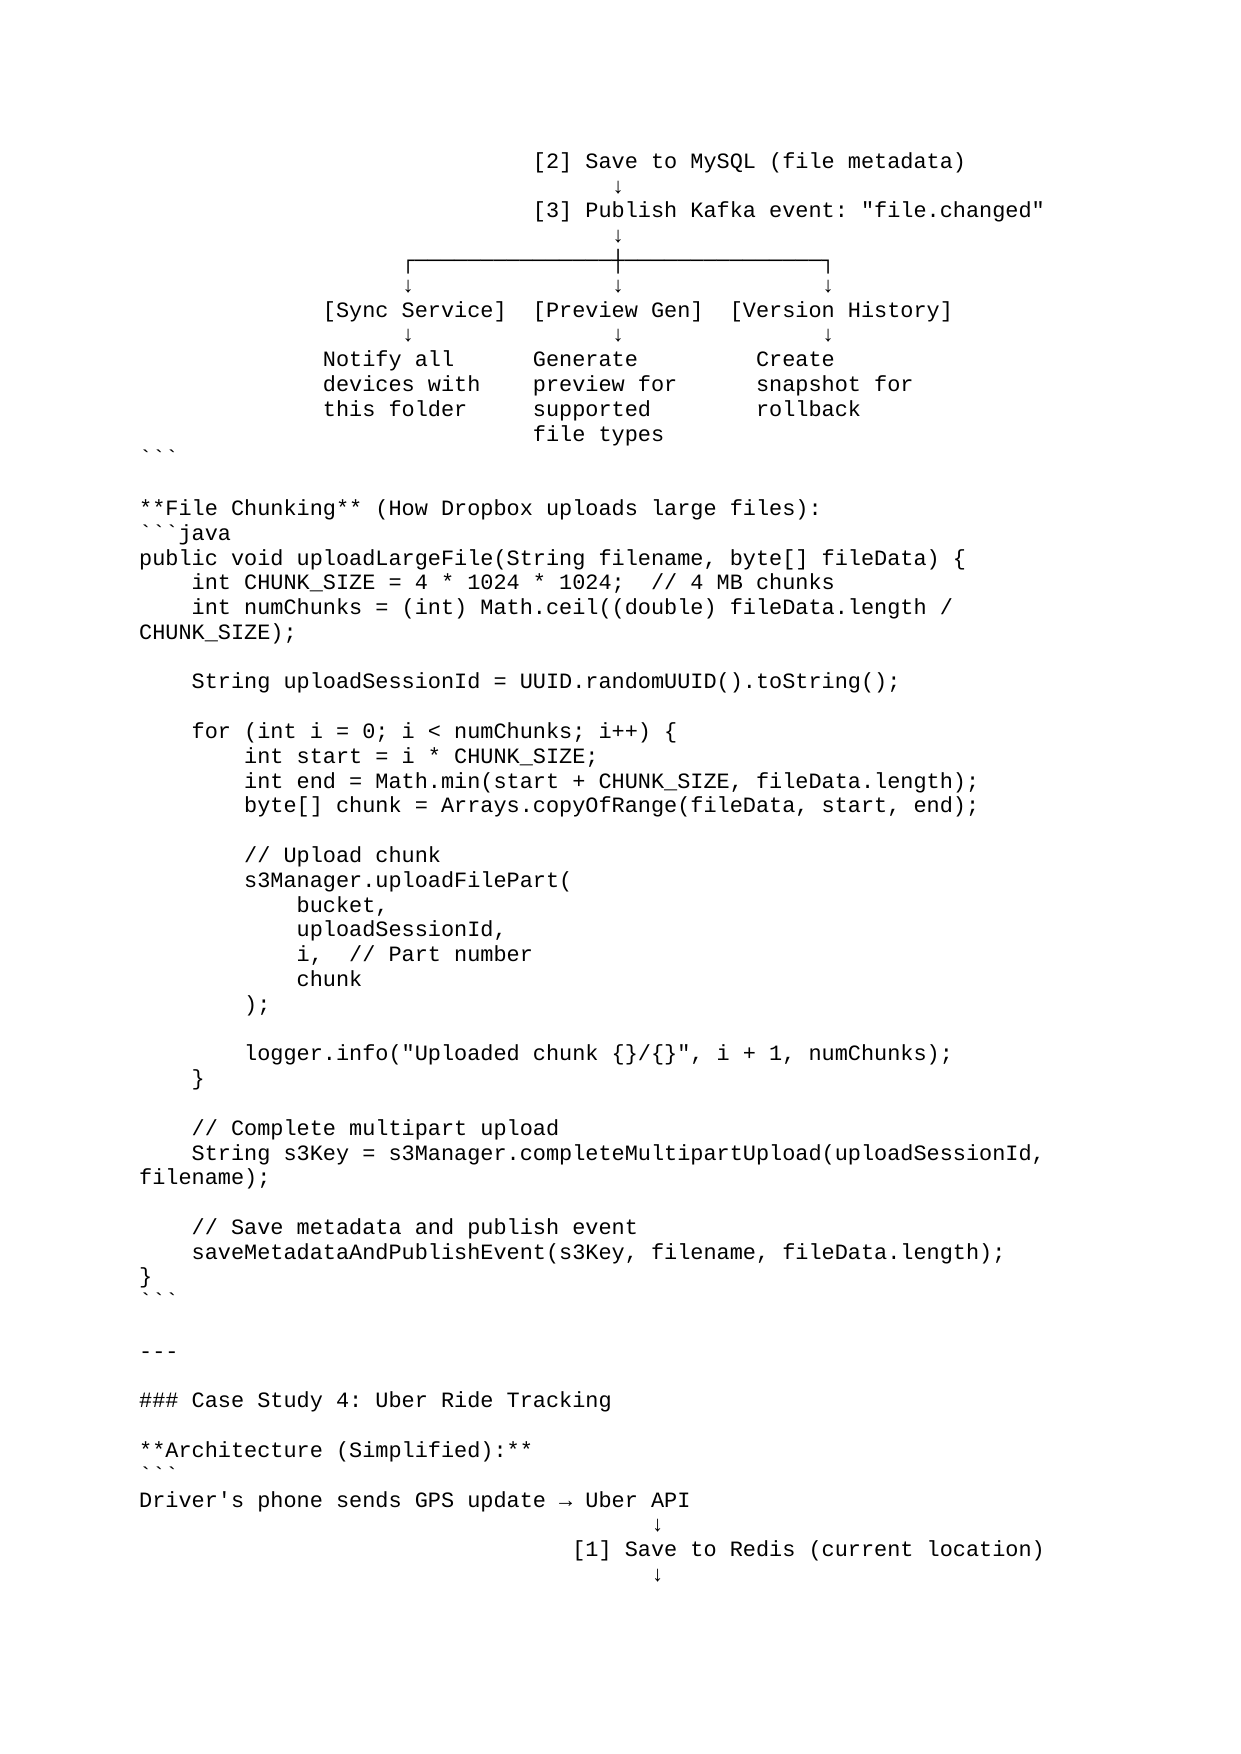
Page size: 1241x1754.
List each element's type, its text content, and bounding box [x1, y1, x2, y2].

text file types [139, 423, 1101, 447]
text // Complete multipart upload [139, 1117, 1101, 1142]
text int start = i * CHUNK_SIZE; [139, 745, 1101, 770]
text chunk [139, 968, 1101, 993]
text ↓ [139, 175, 1101, 199]
text [3] Publish Kafka event: "file.changed" [139, 199, 1101, 224]
text // Upload chunk [139, 844, 1101, 869]
text s3Manager.uploadFilePart( [139, 869, 1101, 894]
text ↓ ↓ ↓ [139, 323, 1101, 348]
text ``` [139, 1464, 1101, 1489]
text ```java [139, 522, 1101, 547]
text int numChunks = (int) Math.ceil((double) fileData.length / CHUNK_SIZE); [139, 596, 1101, 646]
text ↓ ↓ ↓ [139, 274, 1101, 299]
text public void uploadLargeFile(String filename, byte[] fileData) { [139, 547, 1101, 571]
text ┌───────────────┼───────────────┐ [139, 249, 617, 274]
text ``` [139, 447, 1101, 472]
text int CHUNK_SIZE = 4 * 1024 * 1024; // 4 MB chunks [139, 571, 1101, 596]
text // Save metadata and publish event [139, 1216, 1101, 1241]
text String uploadSessionId = UUID.randomUUID().toString(); [139, 671, 1101, 695]
text byte[] chunk = Arrays.copyOfRange(fileData, start, end); [139, 794, 1101, 819]
text devices with preview for snapshot for [139, 373, 1101, 398]
text Driver's phone sends GPS update → Uber API [139, 1489, 1101, 1513]
text saveMetadataAndPublishEvent(s3Key, filename, fileData.length); [139, 1241, 1101, 1266]
text bucket, [139, 894, 1101, 918]
text ``` [139, 1290, 1101, 1315]
text Notify all Generate Create [139, 348, 1101, 373]
text ┌───────────────┼───────────────┐ [618, 249, 1101, 274]
text [1] Save to Redis (current location) [139, 1538, 1101, 1563]
text **Architecture (Simplified):** [139, 1439, 1101, 1464]
text uploadSessionId, [139, 918, 1101, 943]
text } [139, 1067, 1101, 1092]
text logger.info("Uploaded chunk {}/{}", i + 1, numChunks); [139, 1042, 1101, 1067]
text **File Chunking** (How Dropbox uploads large files): [139, 497, 1101, 522]
text String s3Key = s3Manager.completeMultipartUpload(uploadSessionId, filename); [139, 1142, 1101, 1191]
text --- [139, 1340, 1101, 1365]
text ↓ [139, 224, 1101, 249]
text ↓ [139, 1513, 1101, 1538]
text [2] Save to MySQL (file metadata) [139, 150, 1101, 175]
text int end = Math.min(start + CHUNK_SIZE, fileData.length); [139, 770, 1101, 794]
text } [139, 1266, 1101, 1290]
text ); [139, 993, 1101, 1018]
text ↓ [139, 1563, 1101, 1588]
text ### Case Study 4: Uber Ride Tracking [139, 1389, 1101, 1414]
text [Sync Service] [Preview Gen] [Version History] [139, 299, 1101, 323]
text for (int i = 0; i < numChunks; i++) { [139, 720, 1101, 745]
text i, // Part number [139, 943, 1101, 968]
text this folder supported rollback [139, 398, 1101, 423]
